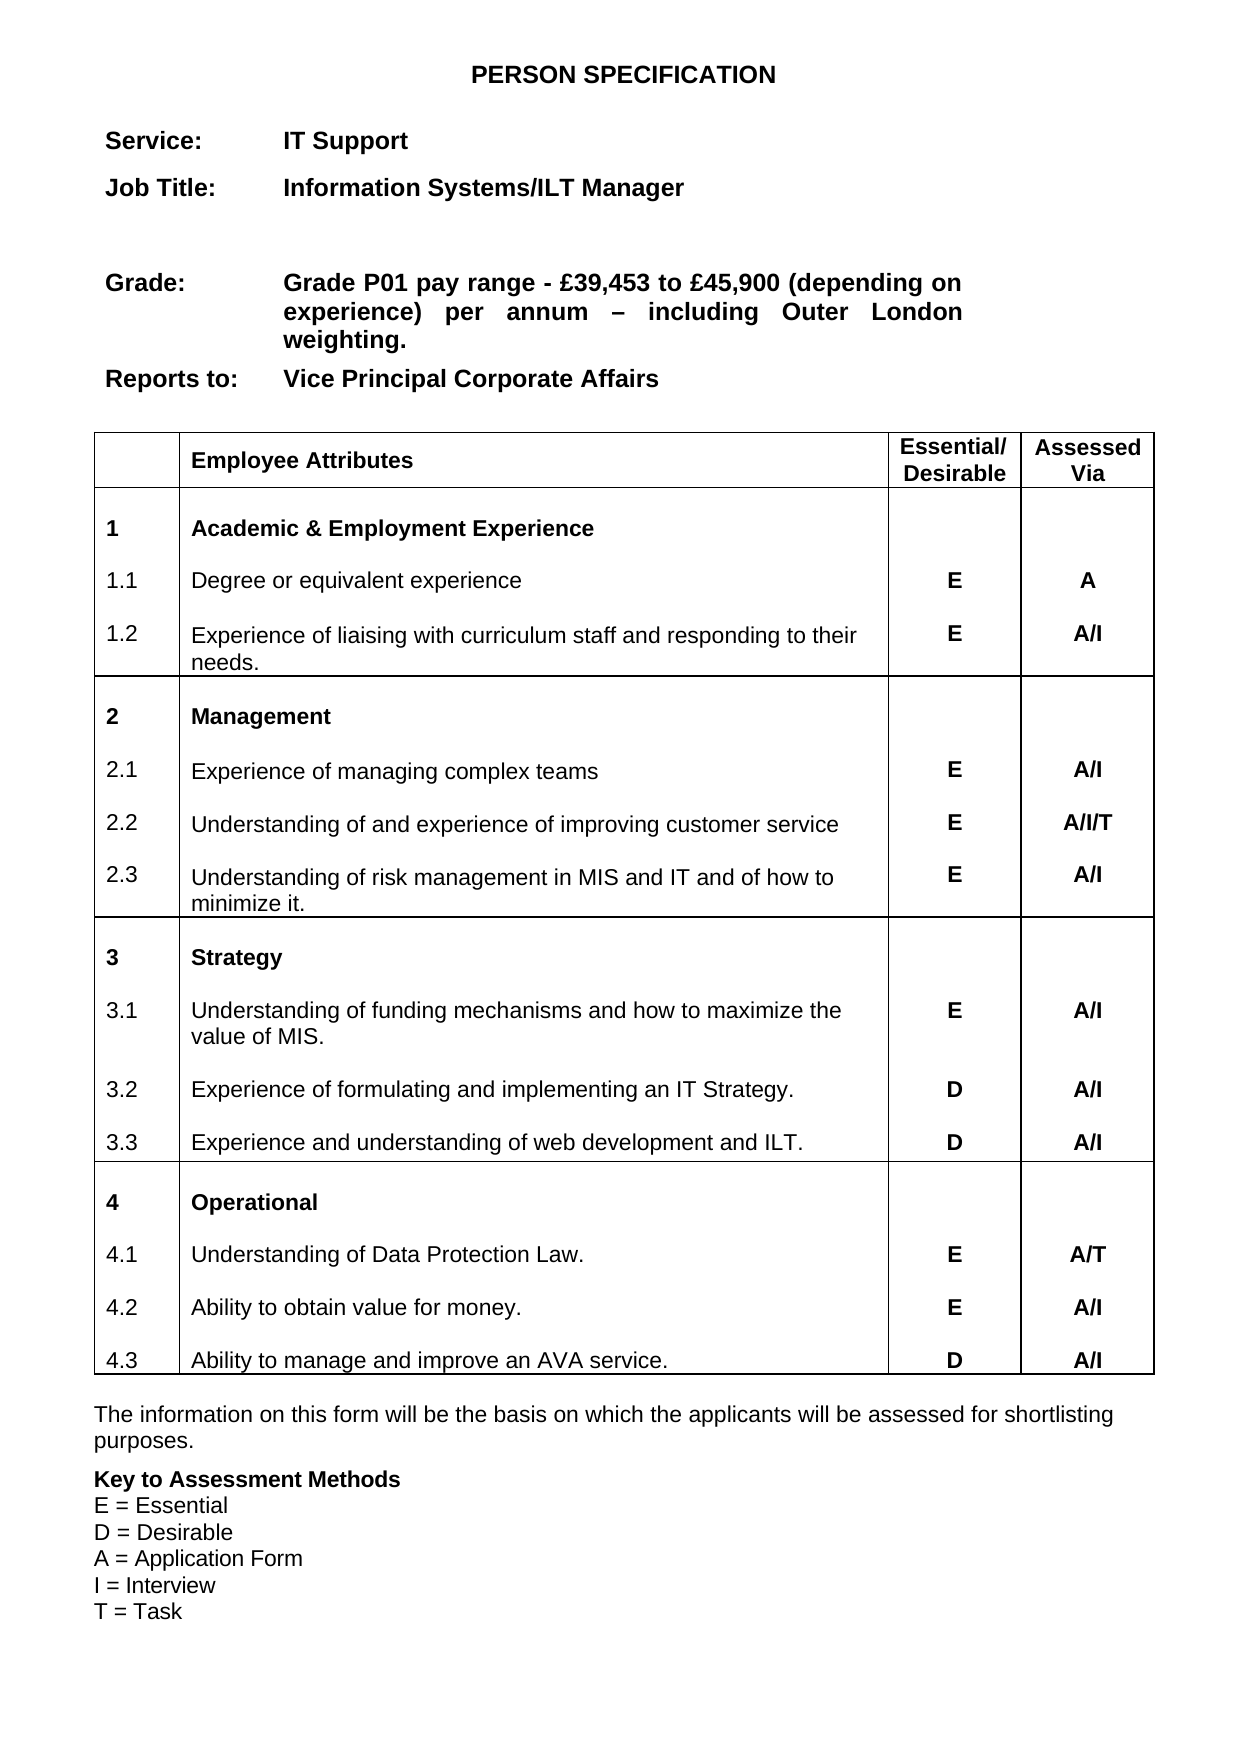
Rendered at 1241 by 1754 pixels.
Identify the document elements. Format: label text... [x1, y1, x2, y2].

table_cell Reports to: [94, 354, 272, 403]
table_cell E E D [889, 1162, 1020, 1373]
table_cell E E [889, 488, 1020, 675]
table_cell 2 2.1 2.2 2.3 [95, 677, 179, 916]
text E = Essential [94, 1492, 1153, 1519]
table_header [95, 433, 179, 487]
text Key to Assessment Methods [94, 1466, 1153, 1492]
table_header Assessed Via [1022, 433, 1153, 487]
table_cell Information Systems/ILT Manager [272, 164, 975, 210]
text The information on this form will be the basis on which the applicants will be assessed for shortlisting purposes. [94, 1401, 1153, 1454]
text I = Interview [94, 1572, 1153, 1598]
table_cell A/T A/I A/I [1022, 1162, 1153, 1373]
table_cell Strategy Understanding of funding mechanisms and how to maximize the value of MIS. Experience of formulating and implementing an IT Strategy. Experience and understanding of web development and ILT. [180, 918, 888, 1161]
table_header Essential/ Desirable [889, 433, 1020, 487]
table_cell A A/I [1022, 488, 1153, 675]
text PERSON SPECIFICATION [94, 60, 1153, 89]
table_cell 4 4.1 4.2 4.3 [95, 1162, 179, 1373]
table_cell A/I A/I/T A/I [1022, 677, 1153, 916]
table_cell Job Title: [94, 164, 272, 210]
table_cell Academic & Employment Experience Degree or equivalent experience Experience of liaising with curriculum staff and responding to their needs. [180, 488, 888, 675]
table_cell Vice Principal Corporate Affairs [272, 354, 975, 403]
table_cell E E E [889, 677, 1020, 916]
table_cell Grade P01 pay range - £39,453 to £45,900 (depending on experience) per annum – including Outer London weighting. [272, 210, 975, 354]
table_cell Grade: [94, 210, 272, 354]
text T = Task [94, 1598, 1153, 1624]
text A = Application Form [94, 1545, 1153, 1572]
table_cell Management Experience of managing complex teams Understanding of and experience of improving customer service Understanding of risk management in MIS and IT and of how to minimize it. [180, 677, 888, 916]
text D = Desirable [94, 1519, 1153, 1545]
table_header IT Support [272, 118, 975, 163]
table_cell A/I A/I A/I [1022, 918, 1153, 1161]
table_header Service: [94, 118, 272, 163]
table_cell 3 3.1 3.2 3.3 [95, 918, 179, 1161]
table_header Employee Attributes [180, 433, 888, 487]
table_cell E D D [889, 918, 1020, 1161]
table_cell 1 1.1 1.2 [95, 488, 179, 675]
table_cell Operational Understanding of Data Protection Law. Ability to obtain value for money. Ability to manage and improve an AVA service. [180, 1162, 888, 1373]
